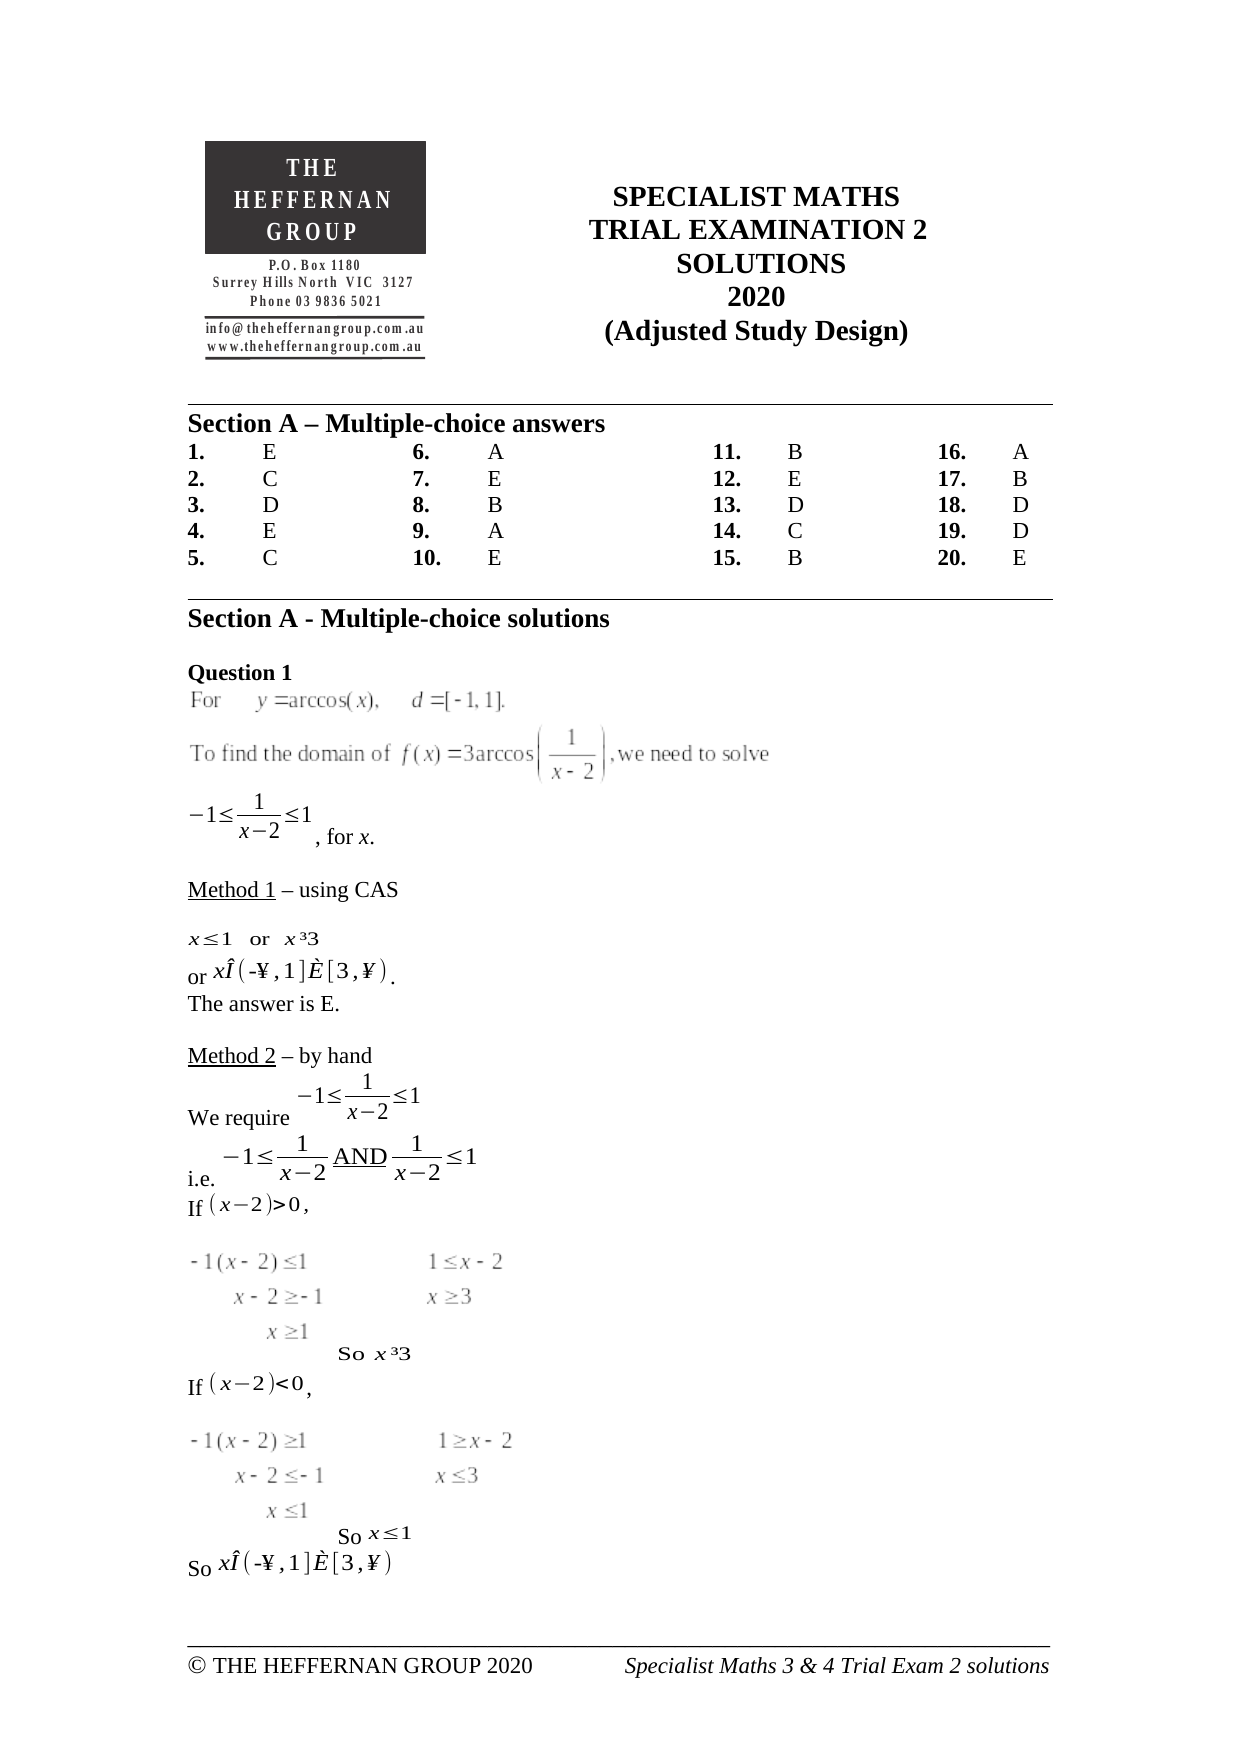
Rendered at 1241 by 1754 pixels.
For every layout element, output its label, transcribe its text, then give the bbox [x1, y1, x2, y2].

text So [187, 1523, 1053, 1549]
text Method 1 – using CAS [187, 876, 1053, 902]
text Method 2 – by hand [187, 1042, 1053, 1069]
subtitle Question 1 [187, 659, 1053, 686]
text 5. C 10. E 15. B 20. E [187, 544, 1053, 570]
subtitle Section A - Multiple-choice solutions [187, 600, 1053, 633]
text or . [187, 957, 1053, 990]
text SOLUTIONS [463, 246, 1053, 279]
text 2020 [463, 279, 1053, 313]
text i.e. [187, 1130, 1053, 1191]
text So [187, 1549, 1053, 1582]
text SPECIALIST MATHS [463, 179, 1053, 212]
text 3. D 8. B 13. D 18. D [187, 491, 1053, 517]
text , for x. [187, 788, 1053, 849]
text If , [187, 1370, 1053, 1400]
subtitle Section A – Multiple-choice answers [187, 405, 1053, 438]
text (Adjusted Study Design) [463, 313, 1053, 346]
text 2. C 7. E 12. E 17. B [187, 464, 1053, 491]
text 4. E 9. A 14. C 19. D [187, 517, 1053, 544]
text If [187, 1191, 1053, 1221]
text TRIAL EXAMINATION 2 [463, 212, 1053, 246]
text The answer is E. [187, 990, 1053, 1016]
text 1. E 6. A 11. B 16. A [187, 438, 1053, 464]
text We require [187, 1069, 1053, 1130]
